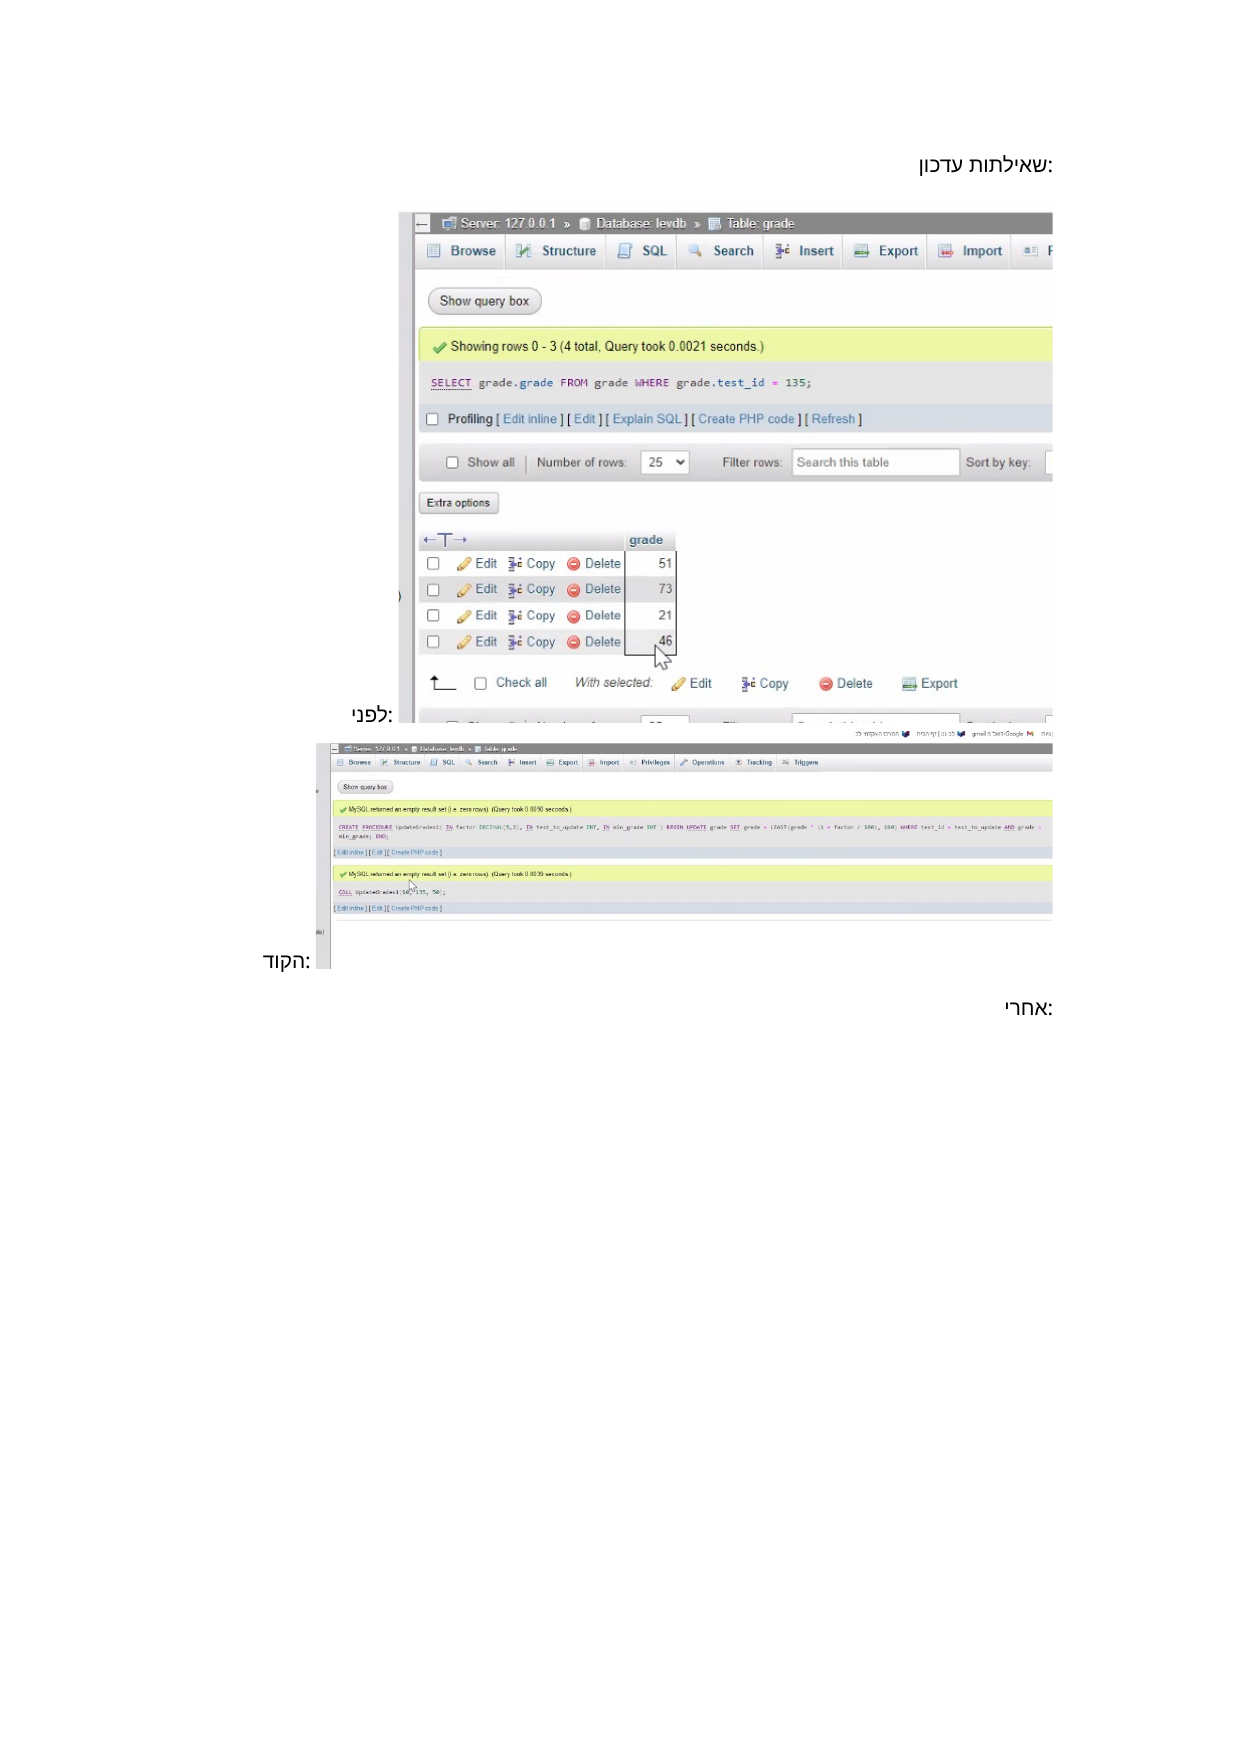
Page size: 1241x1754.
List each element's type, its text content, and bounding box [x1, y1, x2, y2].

text אחרי: [187, 993, 1053, 1022]
text שאילתות עדכון: [187, 150, 1053, 178]
picture [398, 197, 1053, 723]
picture [315, 731, 1053, 969]
